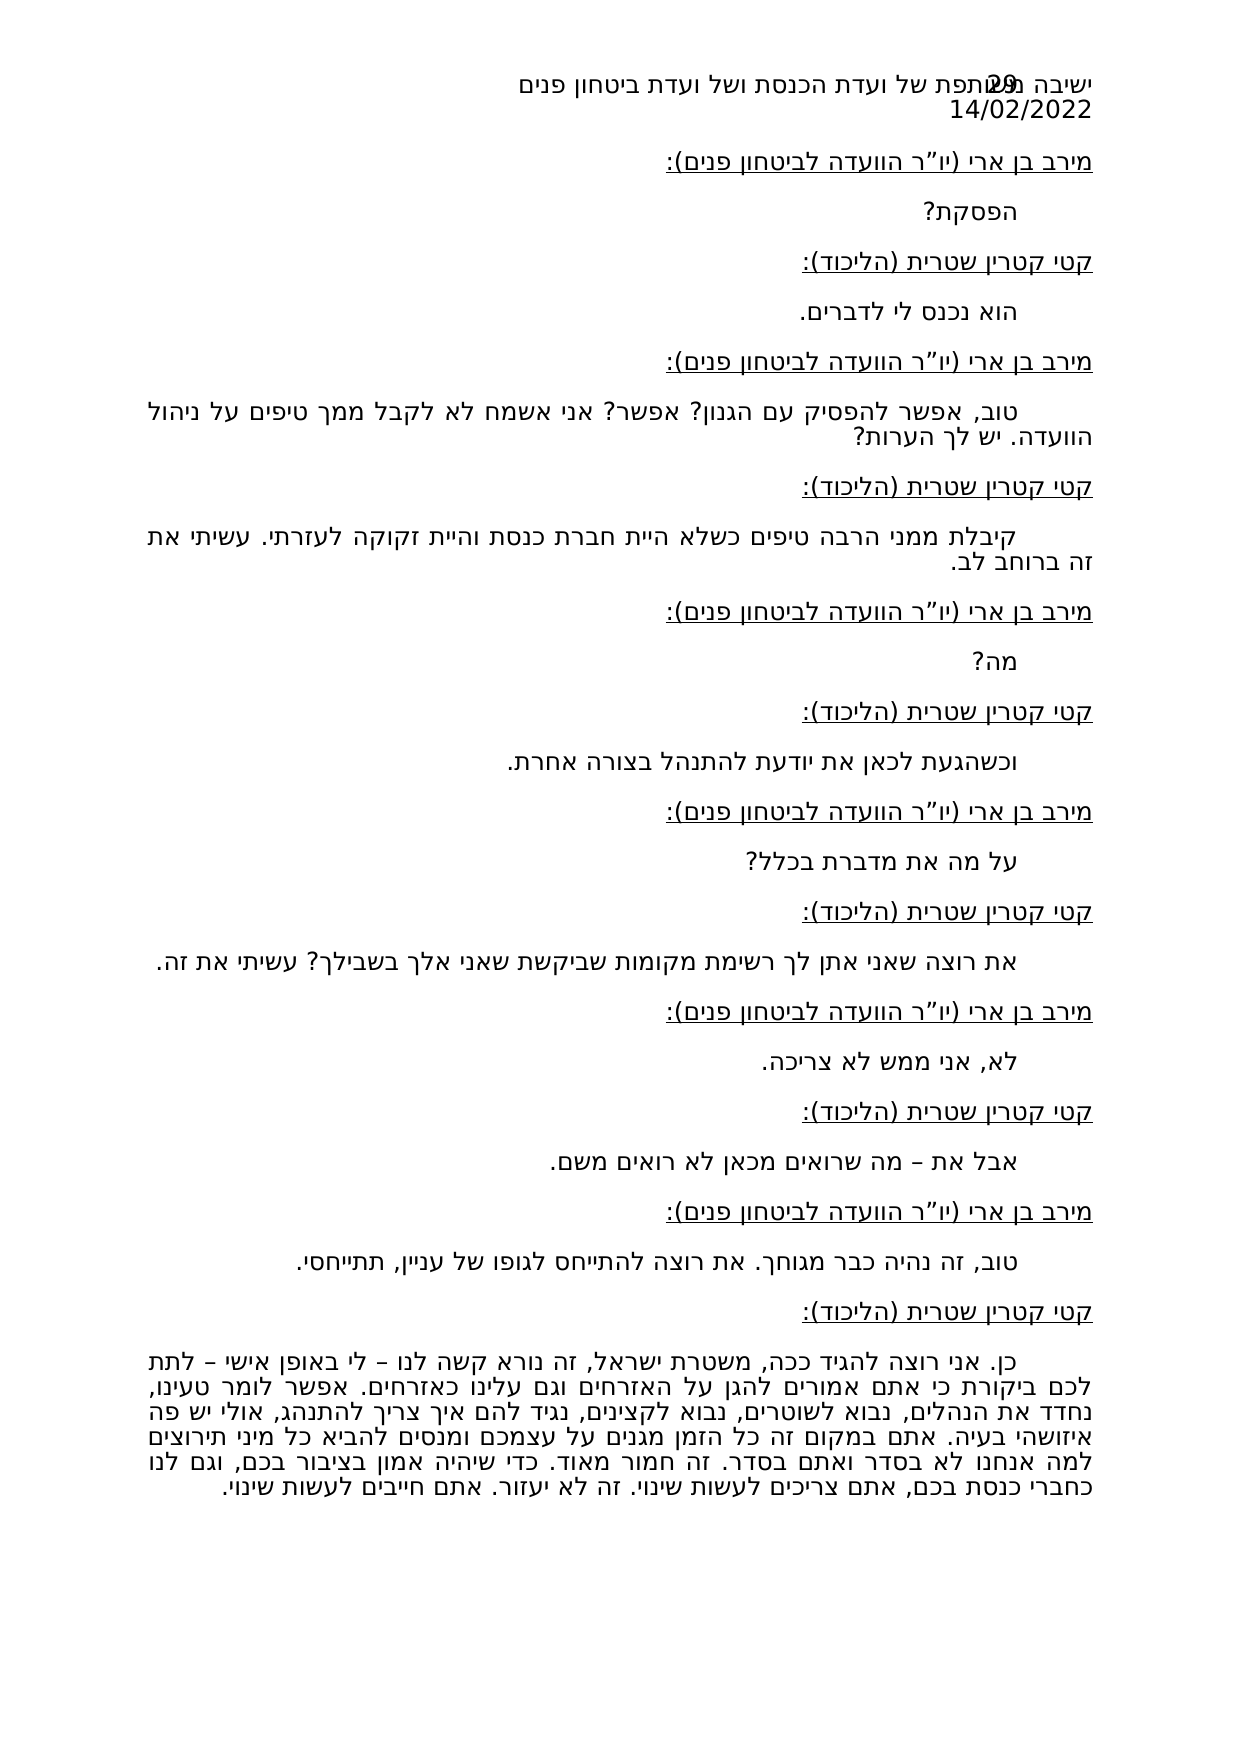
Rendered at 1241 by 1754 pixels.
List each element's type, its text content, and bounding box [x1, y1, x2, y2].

text כן. אני רוצה להגיד ככה, משטרת ישראל, זה נורא קשה לנו – לי באופן אישי – לתת לכם ביקורת כי אתם אמורים להגן על האזרחים וגם עלינו כאזרחים. אפשר לומר טעינו, נחדד את הנהלים, נבוא לשוטרים, נבוא לקצינים, נגיד להם איך צריך להתנהג, אולי יש פה איזושהי בעיה. אתם במקום זה כל הזמן מגנים על עצמכם ומנסים להביא כל מיני תירוצים למה אנחנו לא בסדר ואתם בסדר. זה חמור מאוד. כדי שיהיה אמון בציבור בכם, וגם לנו כחברי כנסת בכם, אתם צריכים לעשות שינוי. זה לא יעזור. אתם חייבים לעשות שינוי. [147, 1350, 1093, 1500]
text << דובר >> קטי קטרין שטרית (הליכוד): << דובר >> [147, 1100, 1093, 1125]
text אבל את – מה שרואים מכאן לא רואים משם. [147, 1150, 1093, 1175]
text את רוצה שאני אתן לך רשימת מקומות שביקשת שאני אלך בשבילך? עשיתי את זה. [147, 950, 1093, 975]
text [147, 350, 1093, 375]
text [147, 150, 1093, 175]
text << דובר >> קטי קטרין שטרית (הליכוד): << דובר >> [147, 475, 1093, 500]
text << דובר >> מירב בן ארי (יו”ר הוועדה לביטחון פנים): << דובר >> [147, 1200, 1093, 1225]
text << דובר >> מירב בן ארי (יו”ר הוועדה לביטחון פנים): << דובר >> [147, 1000, 1093, 1025]
text על מה את מדברת בכלל? [147, 850, 1093, 875]
text מה? [147, 650, 1093, 675]
text הפסקת? [147, 200, 1093, 225]
text וכשהגעת לכאן את יודעת להתנהל בצורה אחרת. [147, 750, 1093, 775]
text << דובר >> קטי קטרין שטרית (הליכוד): << דובר >> [147, 1300, 1093, 1325]
text << דובר >> קטי קטרין שטרית (הליכוד): << דובר >> [147, 700, 1093, 725]
text << דובר >> מירב בן ארי (יו”ר הוועדה לביטחון פנים): << דובר >> [147, 600, 1093, 625]
text קיבלת ממני הרבה טיפים כשלא היית חברת כנסת והיית זקוקה לעזרתי. עשיתי את זה ברוחב לב. [147, 525, 1093, 575]
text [147, 250, 1093, 275]
text טוב, זה נהיה כבר מגוחך. את רוצה להתייחס לגופו של עניין, תתייחסי. [147, 1250, 1093, 1275]
text הוא נכנס לי לדברים. [147, 300, 1093, 325]
text << דובר >> קטי קטרין שטרית (הליכוד): << דובר >> [147, 900, 1093, 925]
text << דובר >> מירב בן ארי (יו”ר הוועדה לביטחון פנים): << דובר >> [147, 800, 1093, 825]
text לא, אני ממש לא צריכה. [147, 1050, 1093, 1075]
text טוב, אפשר להפסיק עם הגנון? אפשר? אני אשמח לא לקבל ממך טיפים על ניהול הוועדה. יש לך הערות? [147, 400, 1093, 450]
